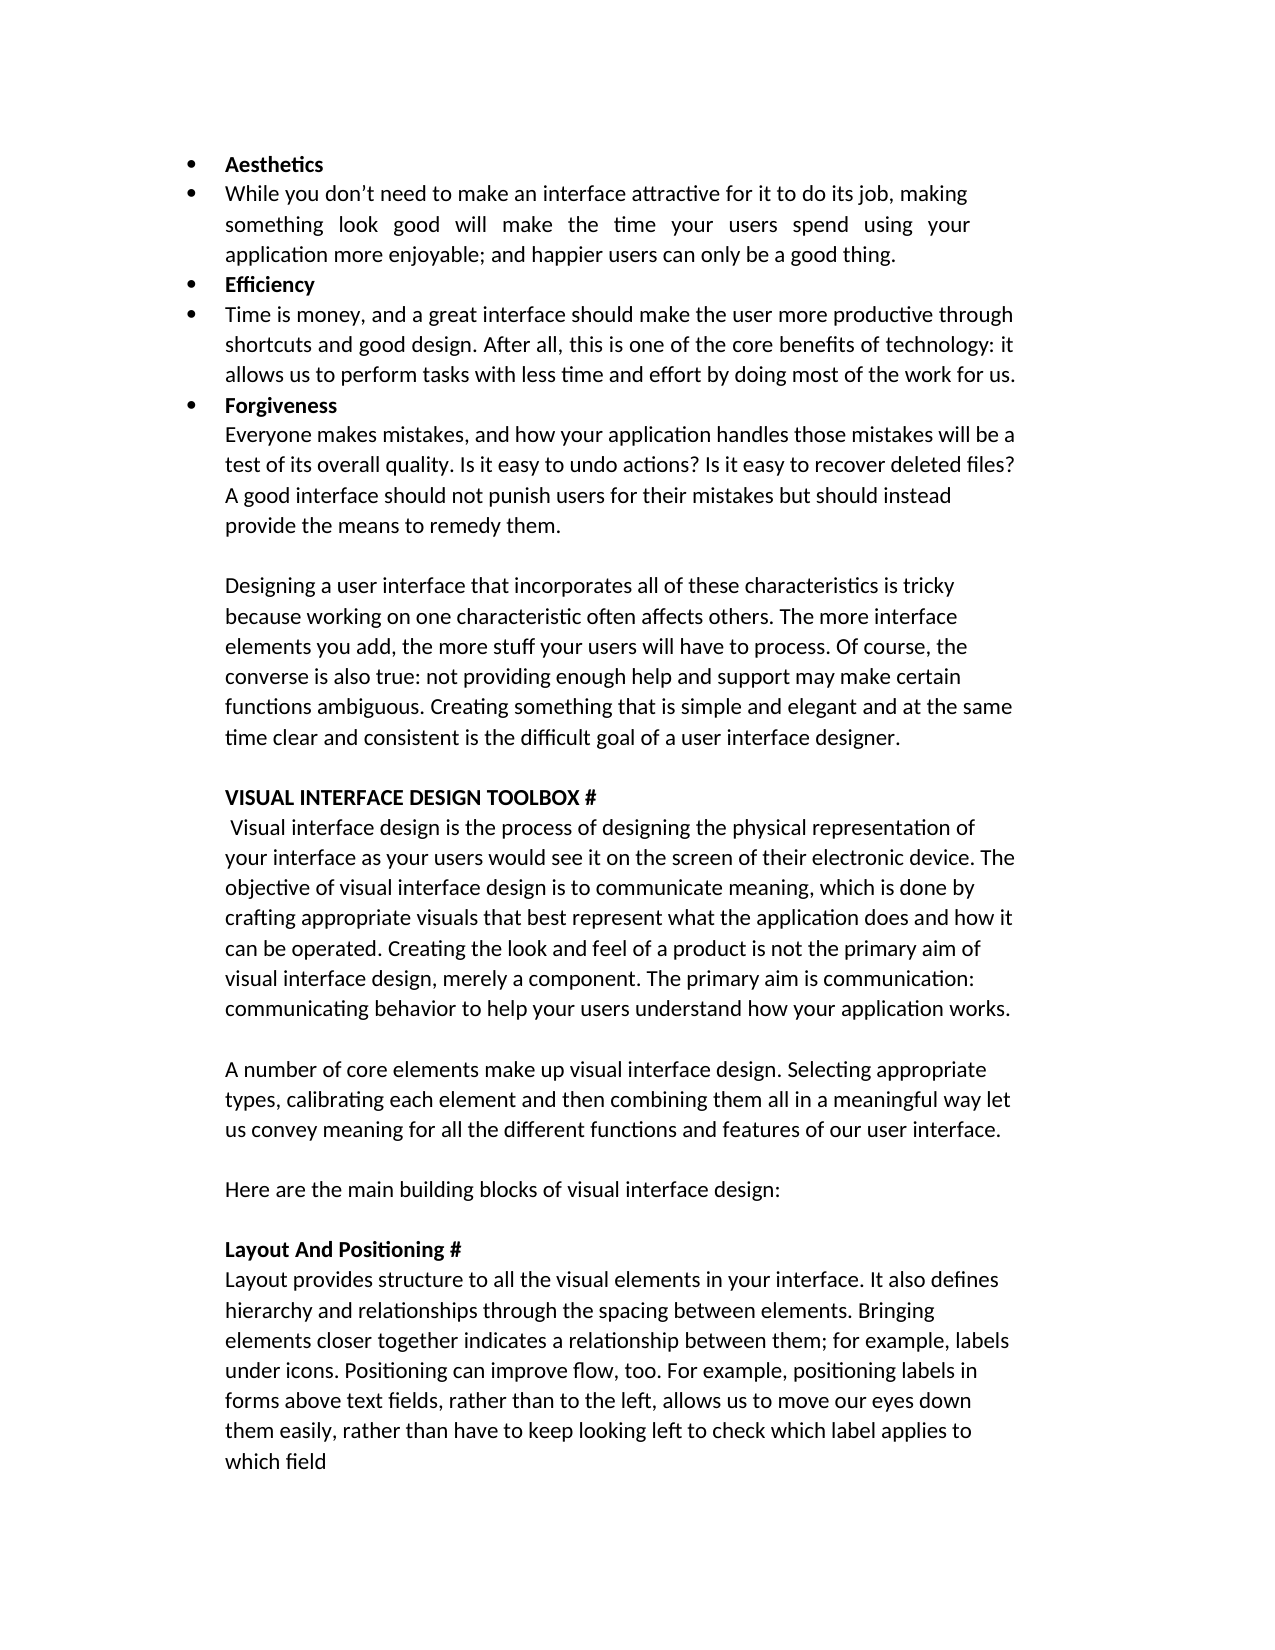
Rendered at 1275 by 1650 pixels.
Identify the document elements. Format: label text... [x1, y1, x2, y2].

text Everyone makes mistakes, and how your application handles those mistakes will be a test of its overall quality. Is it easy to undo actions? Is it easy to recover deleted files? A good interface should not punish users for their mistakes but should instead provide the means to remedy them. [225, 420, 1019, 539]
text Visual interface design is the process of designing the physical representation of your interface as your users would see it on the screen of their electronic device. The objective of visual interface design is to communicate meaning, which is done by crafting appropriate visuals that best represent what the application does and how it can be operated. Creating the look and feel of a product is not the primary aim of visual interface design, merely a component. The primary aim is communication: communicating behavior to help your users understand how your application works. [225, 813, 1019, 1022]
subtitle VISUAL INTERFACE DESIGN TOOLBOX # [225, 783, 1096, 811]
text A number of core elements make up visual interface design. Selecting appropriate types, calibrating each element and then combining them all in a meaningful way let us convey meaning for all the different functions and features of our user interface. [225, 1055, 1019, 1143]
subtitle Layout And Positioning # [225, 1236, 1096, 1264]
subtitle Efficiency [187, 270, 1096, 298]
subtitle Aesthetics [187, 150, 1096, 178]
text Here are the main building blocks of visual interface design: [225, 1175, 1096, 1203]
text Designing a user interface that incorporates all of these characteristics is tricky because working on one characteristic often affects others. The more interface elements you add, the more stuff your users will have to process. Of course, the converse is also true: not providing enough help and support may make certain functions ambiguous. Creating something that is simple and elegant and at the same time clear and consistent is the difficult goal of a user interface designer. [225, 572, 1019, 751]
list Time is money, and a great interface should make the user more productive through shortcuts and good design. After all, this is one of the core benefits of technology: it allows us to perform tasks with less time and effort by doing most of the work for us. [187, 300, 1016, 388]
text Layout provides structure to all the visual elements in your interface. It also defines hierarchy and relationships through the spacing between elements. Bringing elements closer together indicates a relationship between them; for example, labels under icons. Positioning can improve flow, too. For example, positioning labels in forms above text fields, rather than to the left, allows us to move our eyes down them easily, rather than have to keep looking left to check which label applies to which field [225, 1266, 1019, 1475]
subtitle Forgiveness [187, 391, 1096, 419]
list While you don’t need to make an interface attractive for it to do its job, making something look good will make the time your users spend using your application more enjoyable; and happier users can only be a good thing. [187, 179, 970, 268]
